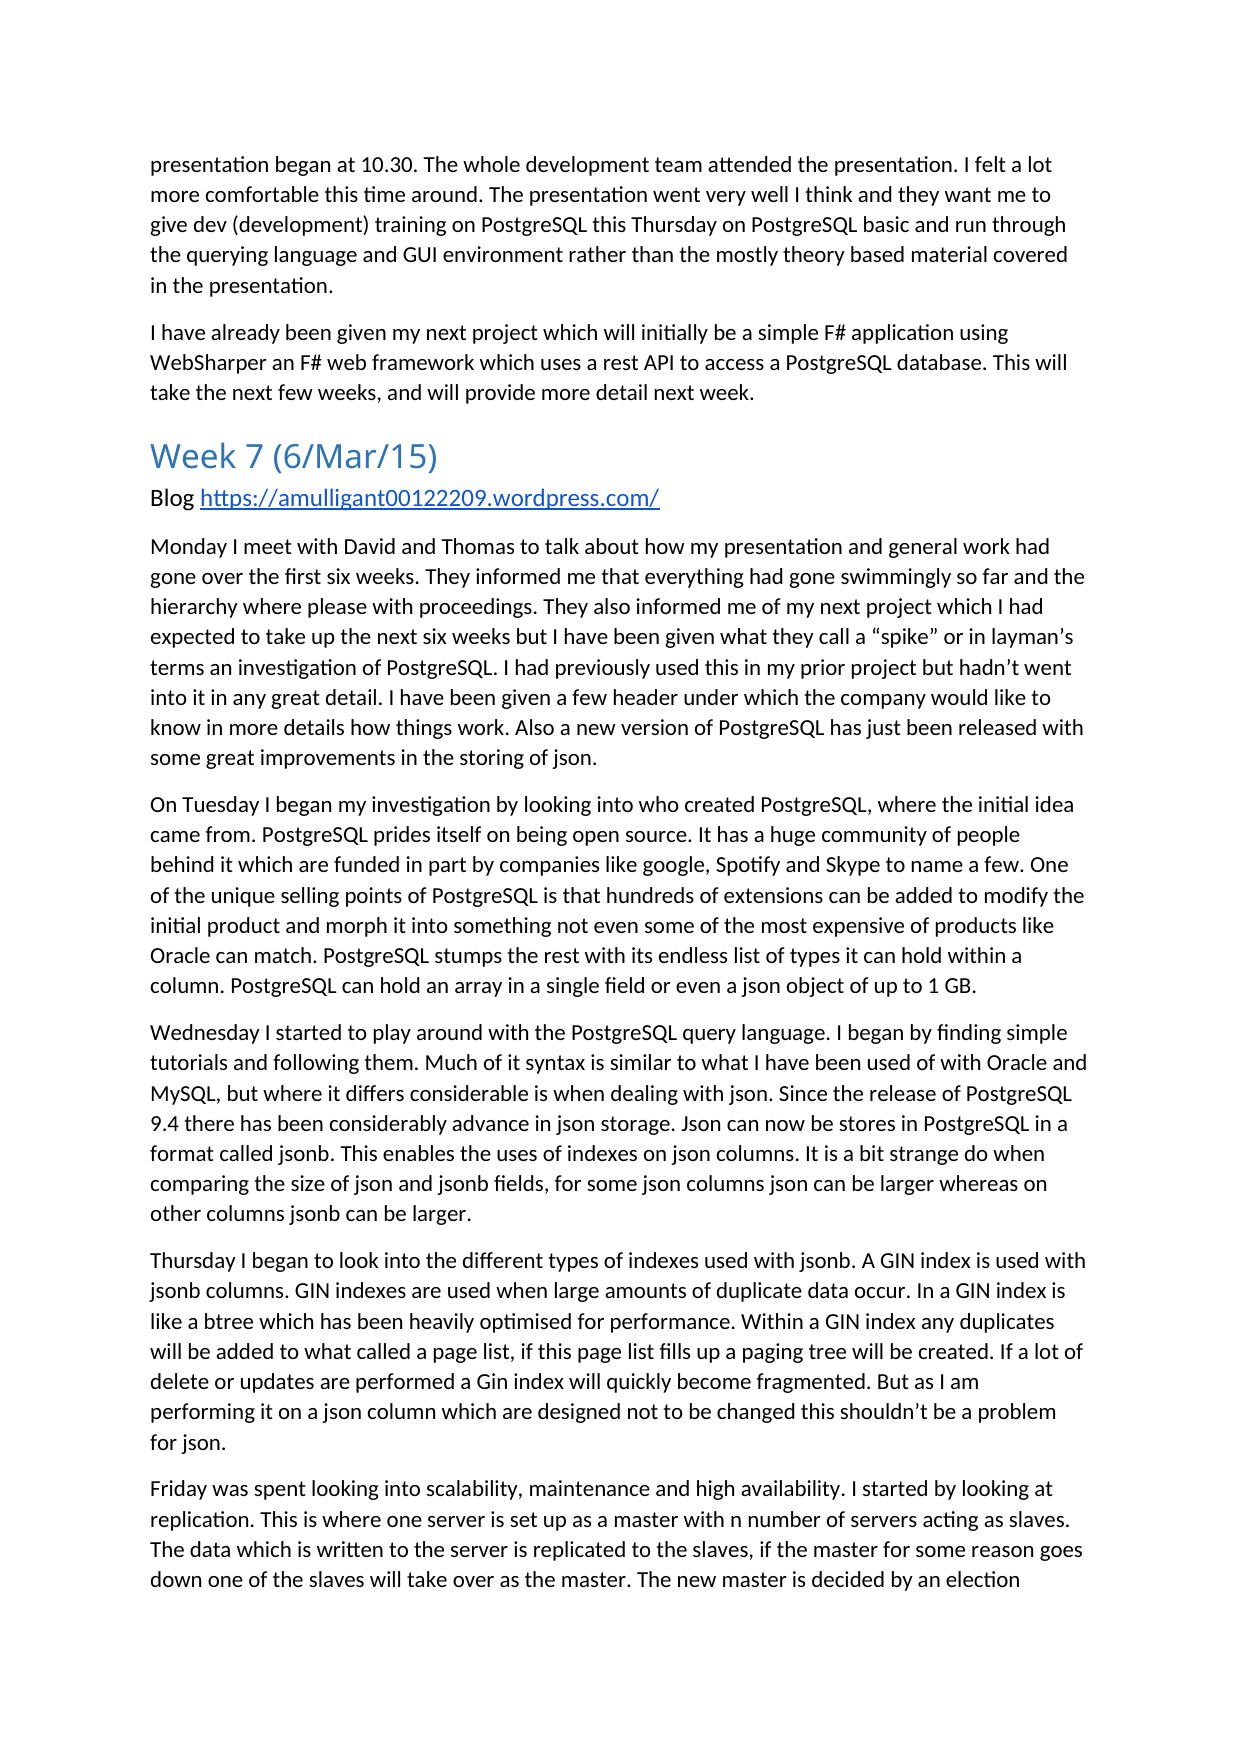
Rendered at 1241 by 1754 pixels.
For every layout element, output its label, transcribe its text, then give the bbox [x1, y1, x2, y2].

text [150, 1474, 1090, 1593]
text Monday I meet with David and Thomas to talk about how my presentation and general work had gone over the first six weeks. They informed me that everything had gone swimmingly so far and the hierarchy where please with proceedings. They also informed me of my next project which I had expected to take up the next six weeks but I have been given what they call a “spike” or in layman’s terms an investigation of PostgreSQL. I had previously used this in my prior project but hadn’t went into it in any great detail. I have been given a few header under which the company would like to know in more details how things work. Also a new version of PostgreSQL has just been released with some great improvements in the storing of json. [150, 532, 1090, 771]
text On Tuesday I began my investigation by looking into who created PostgreSQL, where the initial idea came from. PostgreSQL prides itself on being open source. It has a huge community of people behind it which are funded in part by companies like google, Spotify and Skype to name a few. One of the unique selling points of PostgreSQL is that hundreds of extensions can be added to modify the initial product and morph it into something not even some of the most expensive of products like Oracle can match. PostgreSQL stumps the rest with its endless list of types it can hold within a column. PostgreSQL can hold an array in a single field or even a json object of up to 1 GB. [150, 790, 1090, 999]
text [150, 150, 1090, 299]
text Wednesday I started to play around with the PostgreSQL query language. I began by finding simple tutorials and following them. Much of it syntax is similar to what I have been used of with Oracle and MySQL, but where it differs considerable is when dealing with json. Since the release of PostgreSQL 9.4 there has been considerably advance in json storage. Json can now be stores in PostgreSQL in a format called jsonb. This enables the uses of indexes on json columns. It is a bit strange do when comparing the size of json and jsonb fields, for some json columns json can be larger whereas on other columns jsonb can be larger. [150, 1018, 1090, 1228]
text Blog https://amulligant00122209.wordpress.com/ [150, 482, 1090, 513]
text Thursday I began to look into the different types of indexes used with jsonb. A GIN index is used with jsonb columns. GIN indexes are used when large amounts of duplicate data occur. In a GIN index is like a btree which has been heavily optimised for performance. Within a GIN index any duplicates will be added to what called a page list, if this page list fills up a paging tree will be created. If a lot of delete or updates are performed a Gin index will quickly become fragmented. But as I am performing it on a json column which are designed not to be changed this shouldn’t be a problem for json. [150, 1246, 1090, 1456]
text I have already been given my next project which will initially be a simple F# application using WebSharper an F# web framework which uses a rest API to access a PostgreSQL database. This will take the next few weeks, and will provide more detail next week. [150, 318, 1090, 406]
subtitle Week 7 (6/Mar/15) [150, 433, 1090, 479]
